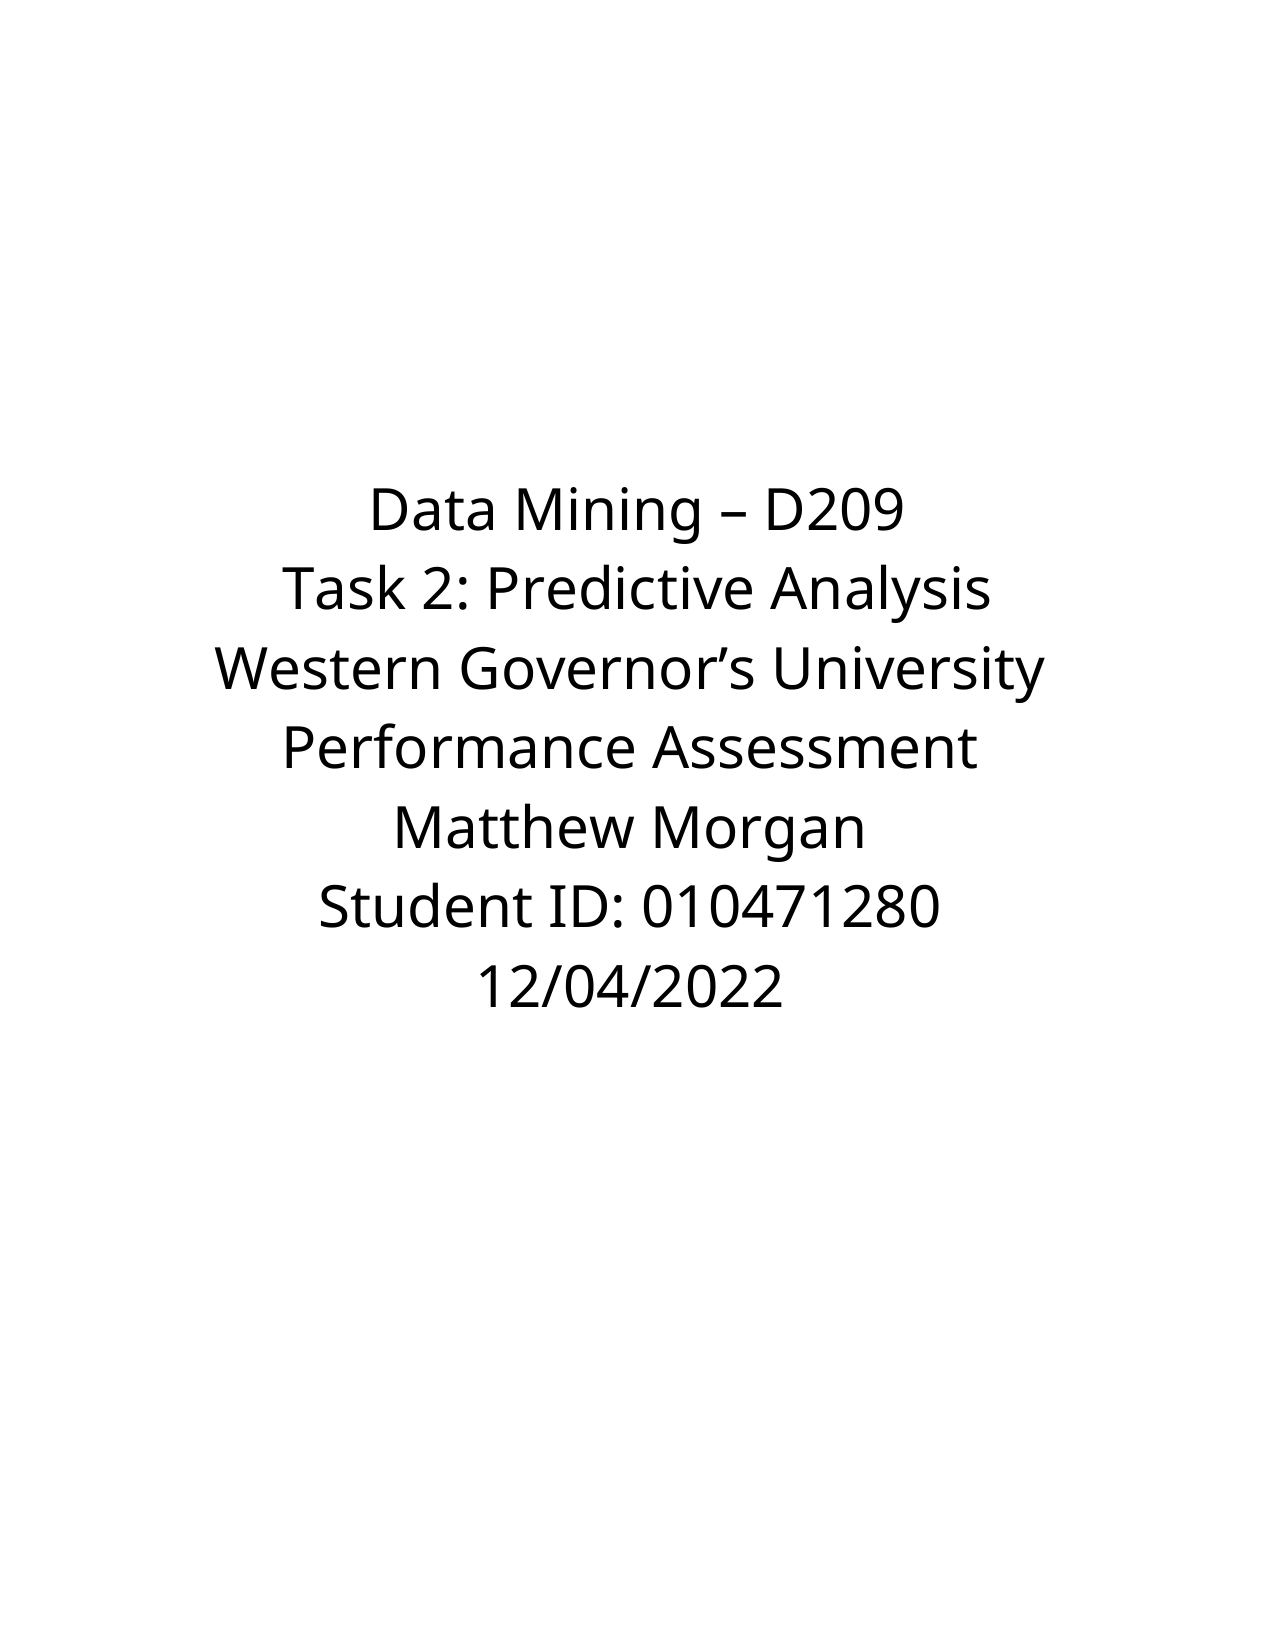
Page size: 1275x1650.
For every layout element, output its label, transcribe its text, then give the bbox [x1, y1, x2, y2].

text Data Mining – D209 [150, 468, 1125, 547]
text Task 2: Predictive Analysis [150, 547, 1125, 627]
text Student ID: 010471280 [150, 865, 1125, 945]
text Western Governor’s University [150, 627, 1125, 706]
text 12/04/2022 [150, 945, 1125, 1024]
text Performance Assessment [150, 706, 1125, 786]
text Matthew Morgan [150, 786, 1125, 865]
